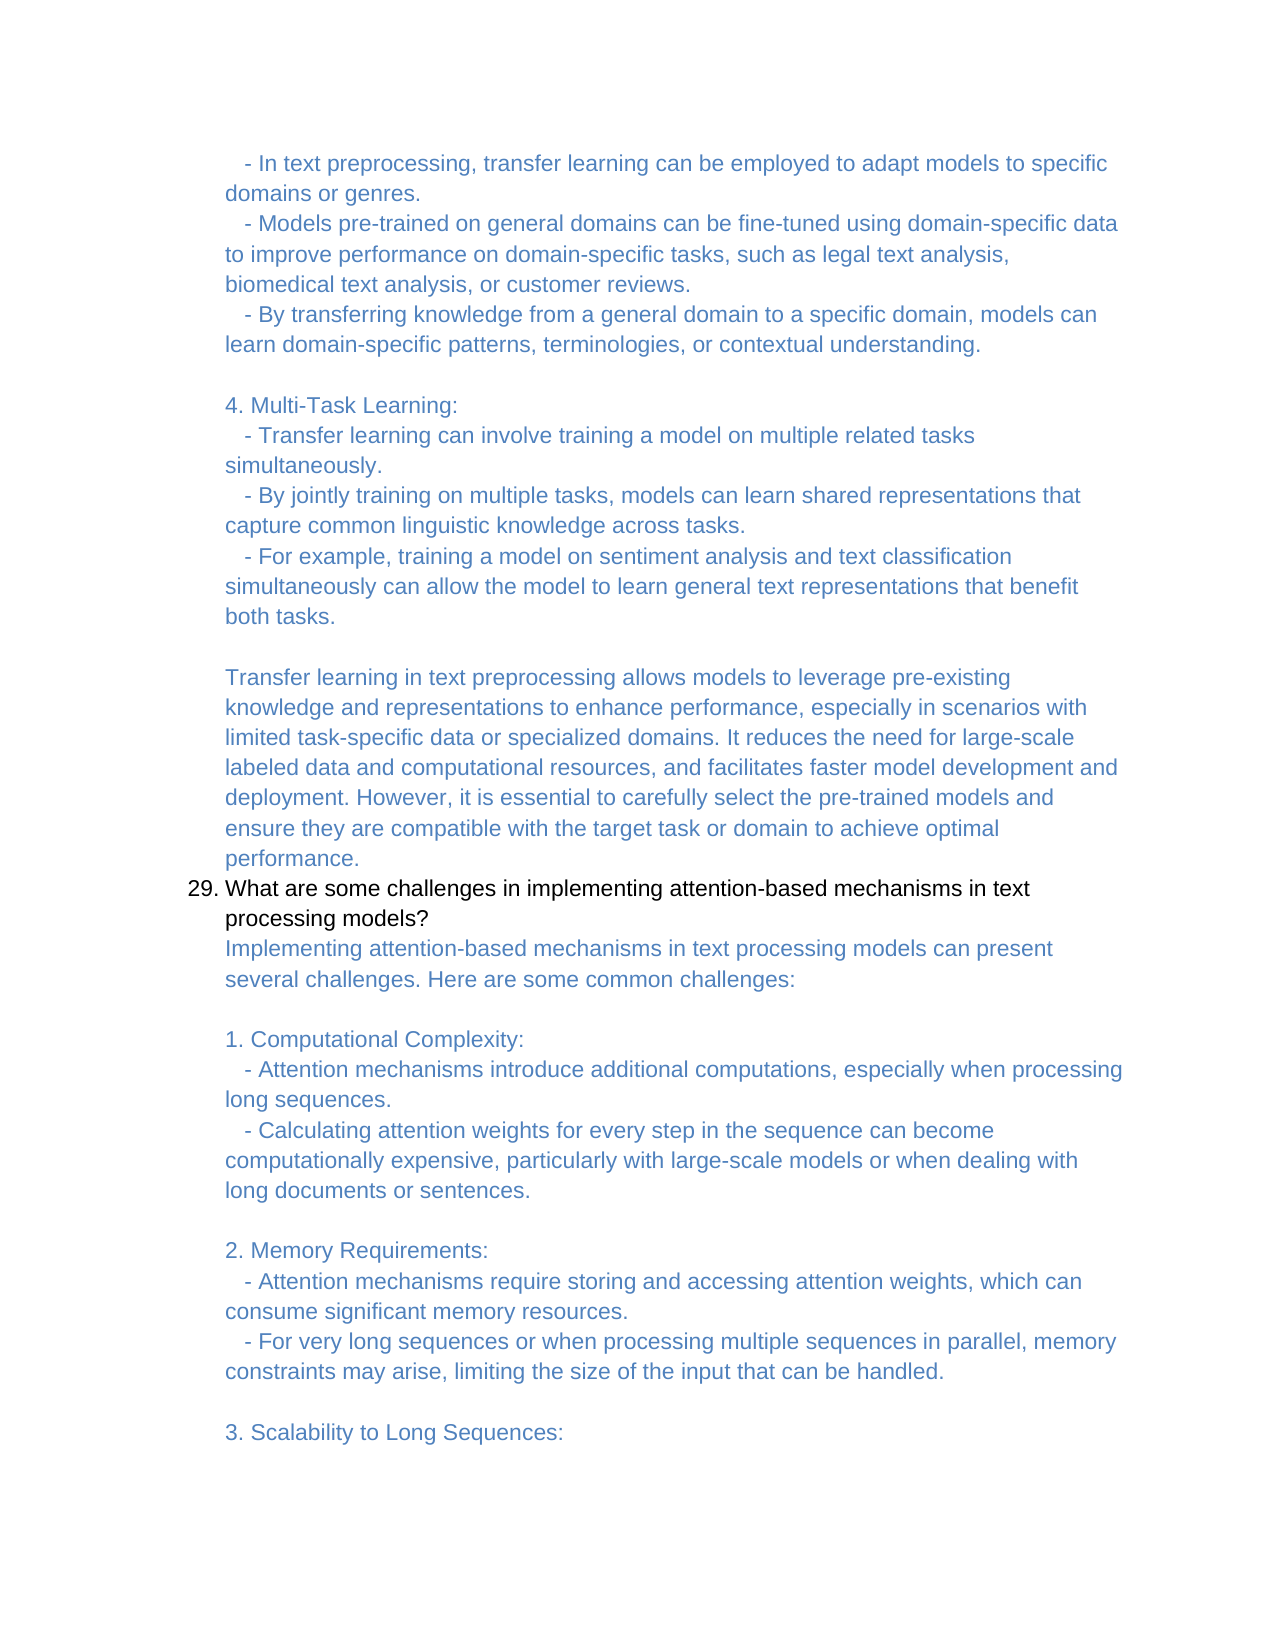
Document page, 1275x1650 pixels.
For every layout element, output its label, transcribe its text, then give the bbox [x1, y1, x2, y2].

list 3. Scalability to Long Sequences: [225, 1419, 1125, 1445]
list 2. Memory Requirements: [225, 1237, 1125, 1264]
list - Transfer learning can involve training a model on multiple related tasks simultaneously. [225, 422, 1125, 478]
list - Calculating attention weights for every step in the sequence can become computationally expensive, particularly with large-scale models or when dealing with long documents or sentences. [225, 1117, 1125, 1203]
list - By jointly training on multiple tasks, models can learn shared representations that capture common linguistic knowledge across tasks. [225, 482, 1125, 539]
list - For example, training a model on sentiment analysis and text classification simultaneously can allow the model to learn general text representations that benefit both tasks. [225, 543, 1125, 629]
list - By transferring knowledge from a general domain to a specific domain, models can learn domain-specific patterns, terminologies, or contextual understanding. [225, 301, 1125, 358]
list Implementing attention-based mechanisms in text processing models can present several challenges. Here are some common challenges: [225, 935, 1125, 992]
list What are some challenges in implementing attention-based mechanisms in text processing models? [187, 875, 1125, 932]
list 1. Computational Complexity: [225, 1026, 1125, 1052]
list Transfer learning in text preprocessing allows models to leverage pre-existing knowledge and representations to enhance performance, especially in scenarios with limited task-specific data or specialized domains. It reduces the need for large-scale labeled data and computational resources, and facilitates faster model development and deployment. However, it is essential to carefully select the pre-trained models and ensure they are compatible with the target task or domain to achieve optimal performance. [225, 663, 1125, 871]
list - In text preprocessing, transfer learning can be employed to adapt models to specific domains or genres. [225, 150, 1125, 207]
list - Attention mechanisms introduce additional computations, especially when processing long sequences. [225, 1056, 1125, 1113]
list - Models pre-trained on general domains can be fine-tuned using domain-specific data to improve performance on domain-specific tasks, such as legal text analysis, biomedical text analysis, or customer reviews. [225, 210, 1125, 297]
list 4. Multi-Task Learning: [225, 392, 1125, 418]
list - Attention mechanisms require storing and accessing attention weights, which can consume significant memory resources. [225, 1268, 1125, 1324]
list - For very long sequences or when processing multiple sequences in parallel, memory constraints may arise, limiting the size of the input that can be handled. [225, 1328, 1125, 1385]
